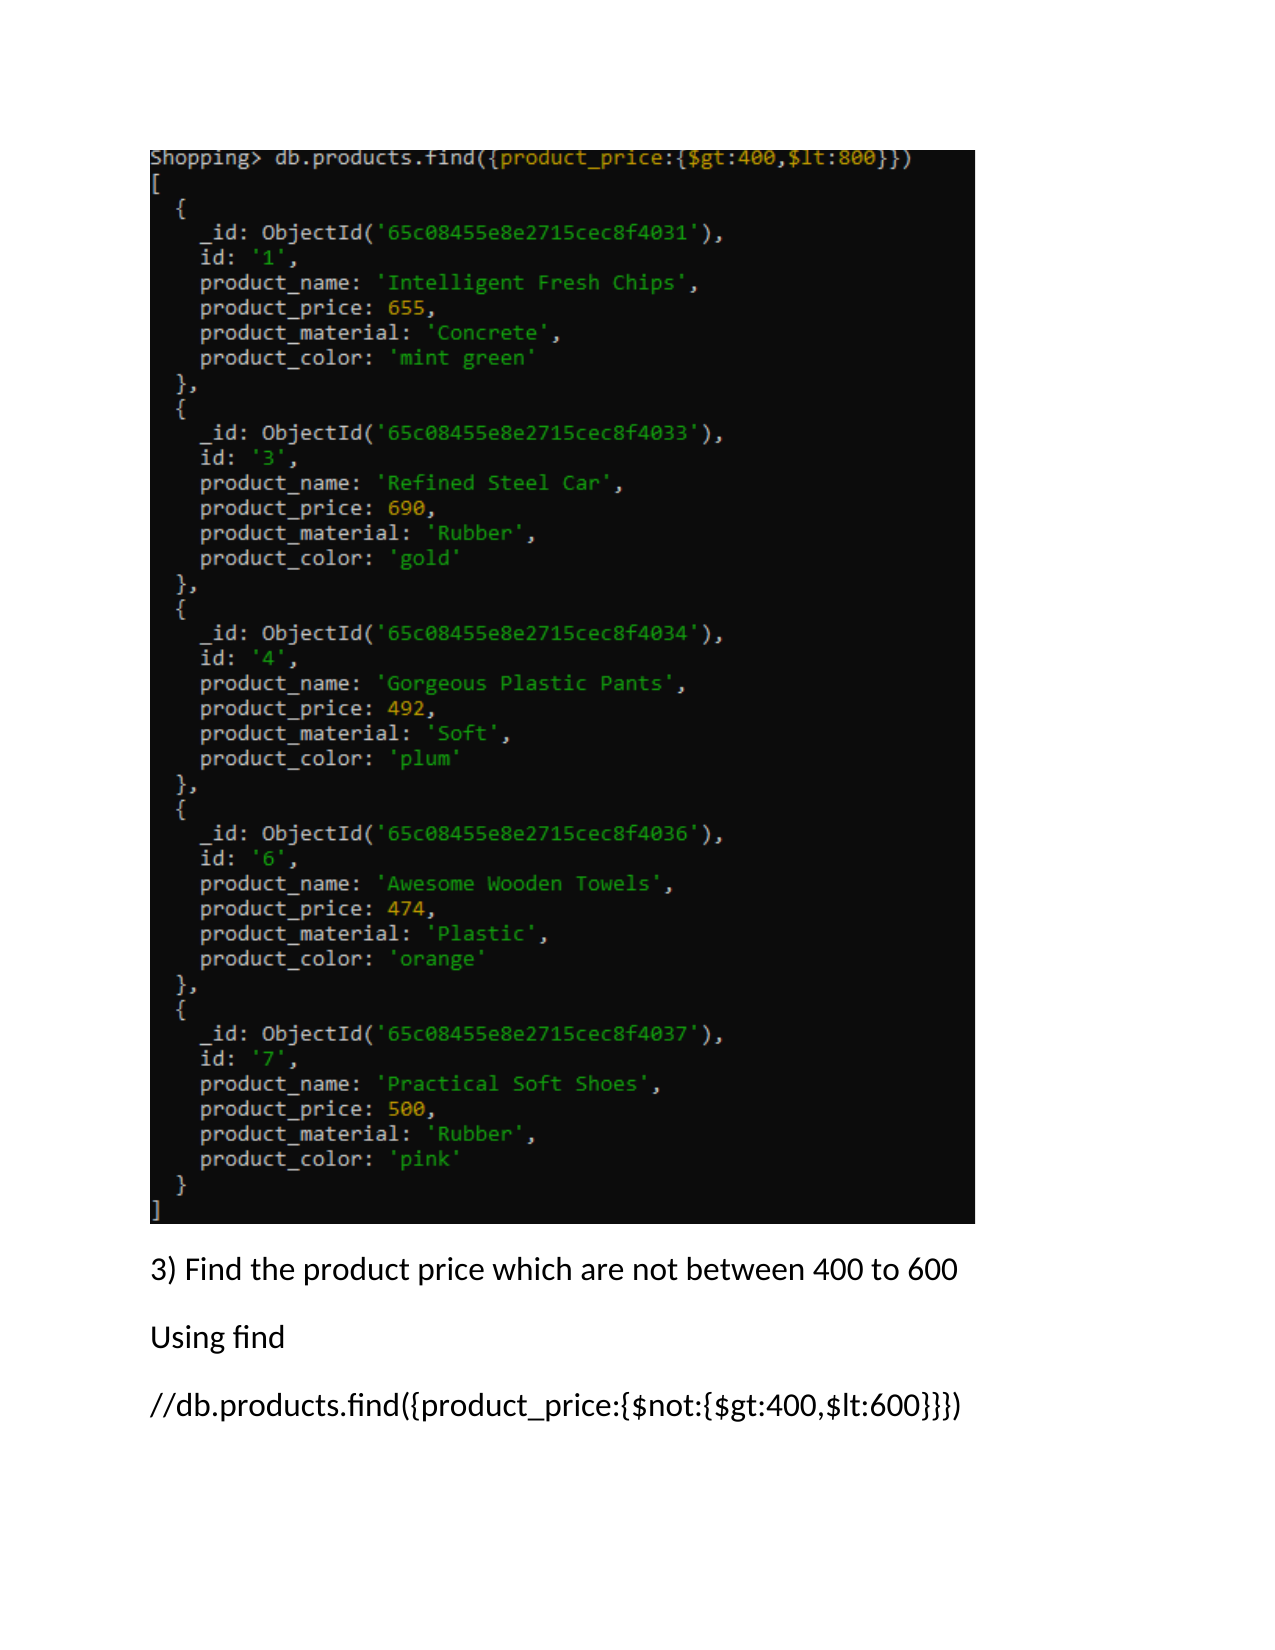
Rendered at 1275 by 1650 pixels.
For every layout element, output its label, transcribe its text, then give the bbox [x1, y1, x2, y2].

picture [150, 150, 976, 1224]
text 3) Find the product price which are not between 400 to 600 [150, 1248, 1125, 1289]
text //db.products.find({product_price:{$not:{$gt:400,$lt:600}}}) [150, 1384, 1125, 1424]
text Using find [150, 1316, 1125, 1357]
